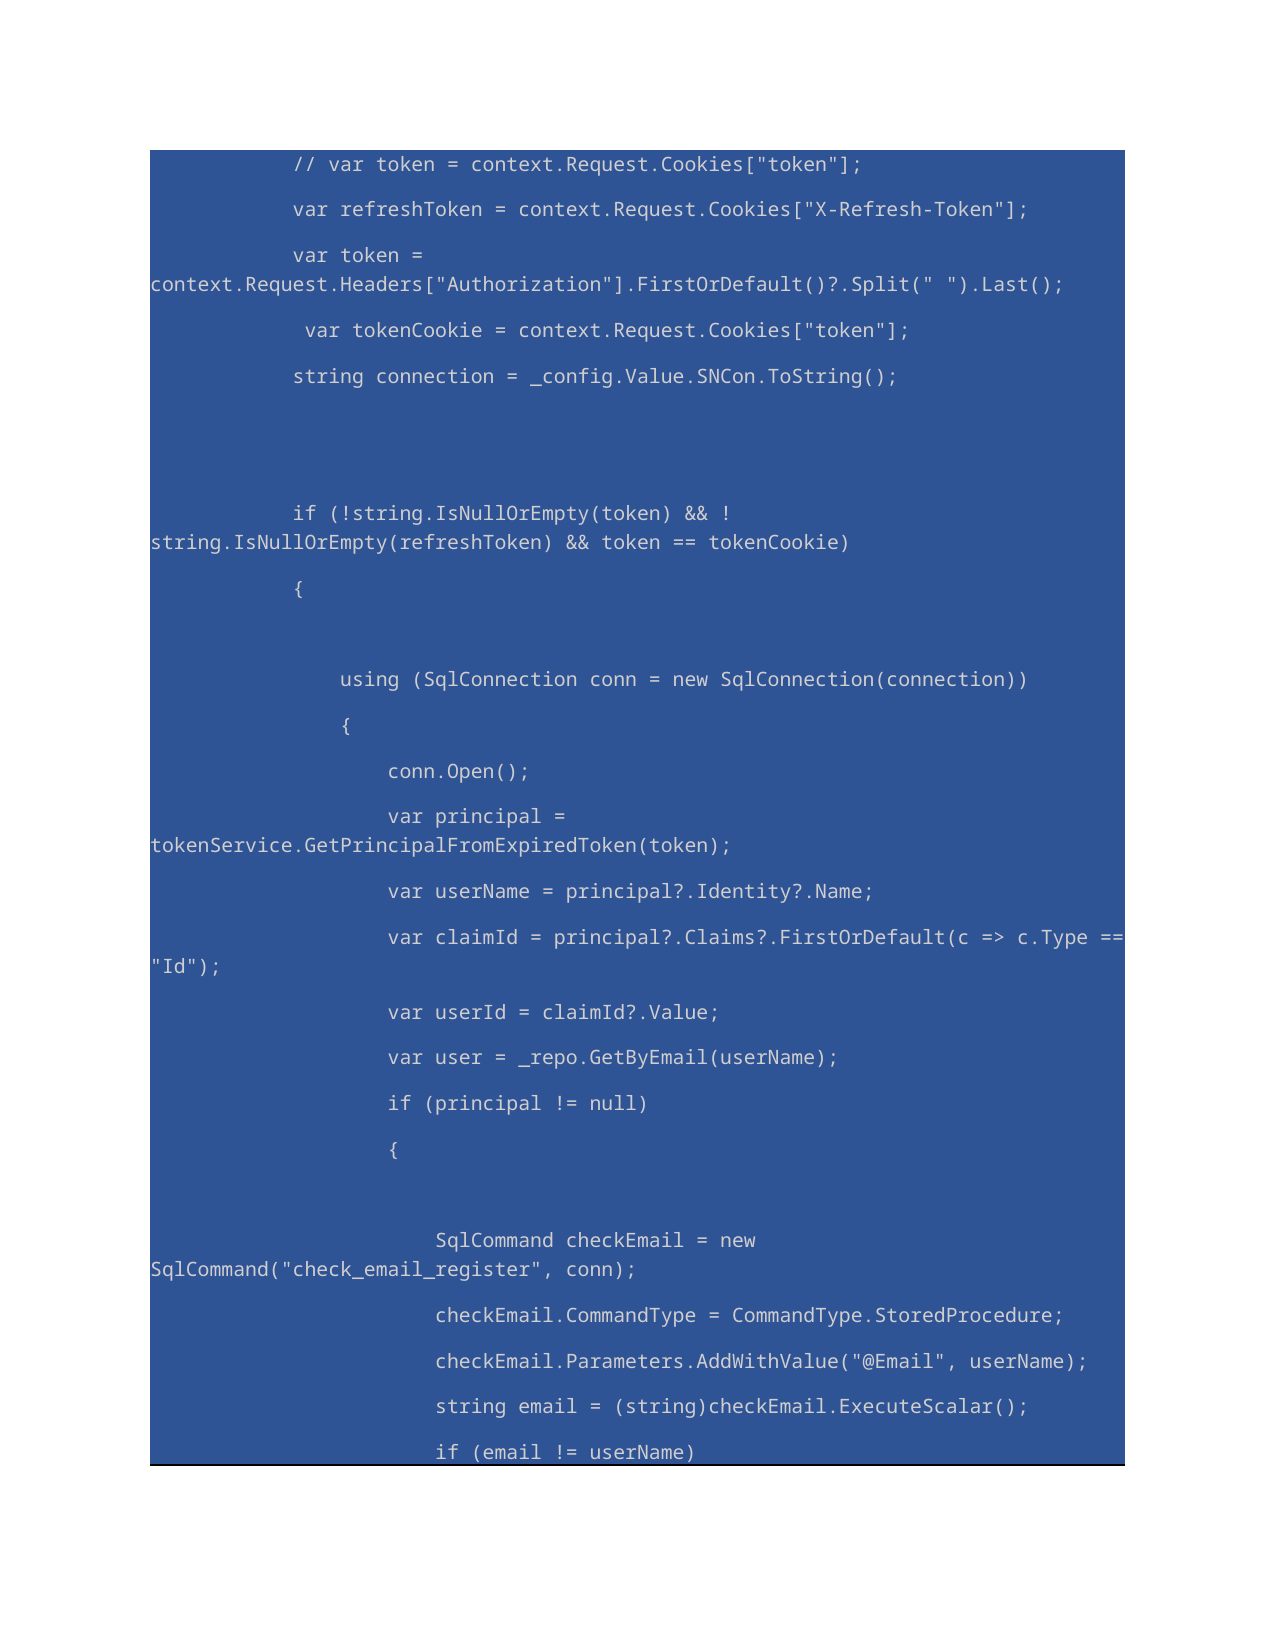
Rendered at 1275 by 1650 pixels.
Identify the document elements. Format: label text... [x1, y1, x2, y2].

text string connection = _config.Value.SNCon.ToString(); [150, 362, 1125, 389]
text using (SqlConnection conn = new SqlConnection(connection)) [150, 665, 1125, 692]
text // var token = context.Request.Cookies["token"]; [150, 150, 1125, 177]
text checkEmail.CommandType = CommandType.StoredProcedure; [150, 1301, 1125, 1328]
text { [150, 711, 1125, 738]
text conn.Open(); [150, 757, 1125, 784]
text var token = context.Request.Headers["Authorization"].FirstOrDefault()?.Split(" ").Last(); [150, 241, 1125, 297]
text if (email != userName) [150, 1438, 1125, 1464]
text var principal = tokenService.GetPrincipalFromExpiredToken(token); [150, 803, 1125, 859]
text string email = (string)checkEmail.ExecuteScalar(); [150, 1393, 1125, 1420]
text { [150, 1135, 1125, 1162]
text var userName = principal?.Identity?.Name; [150, 877, 1125, 904]
text { [150, 574, 1125, 601]
text var userId = claimId?.Value; [150, 998, 1125, 1025]
text var user = _repo.GetByEmail(userName); [150, 1044, 1125, 1071]
text if (principal != null) [150, 1089, 1125, 1116]
text var refreshToken = context.Request.Cookies["X-Refresh-Token"]; [150, 196, 1125, 223]
text checkEmail.Parameters.AddWithValue("@Email", userName); [150, 1347, 1125, 1374]
text SqlCommand checkEmail = new SqlCommand("check_email_register", conn); [150, 1227, 1125, 1283]
text if (!string.IsNullOrEmpty(token) && !string.IsNullOrEmpty(refreshToken) && token == tokenCookie) [150, 499, 1125, 555]
text var claimId = principal?.Claims?.FirstOrDefault(c => c.Type == "Id"); [150, 923, 1125, 979]
text var tokenCookie = context.Request.Cookies["token"]; [150, 316, 1125, 343]
